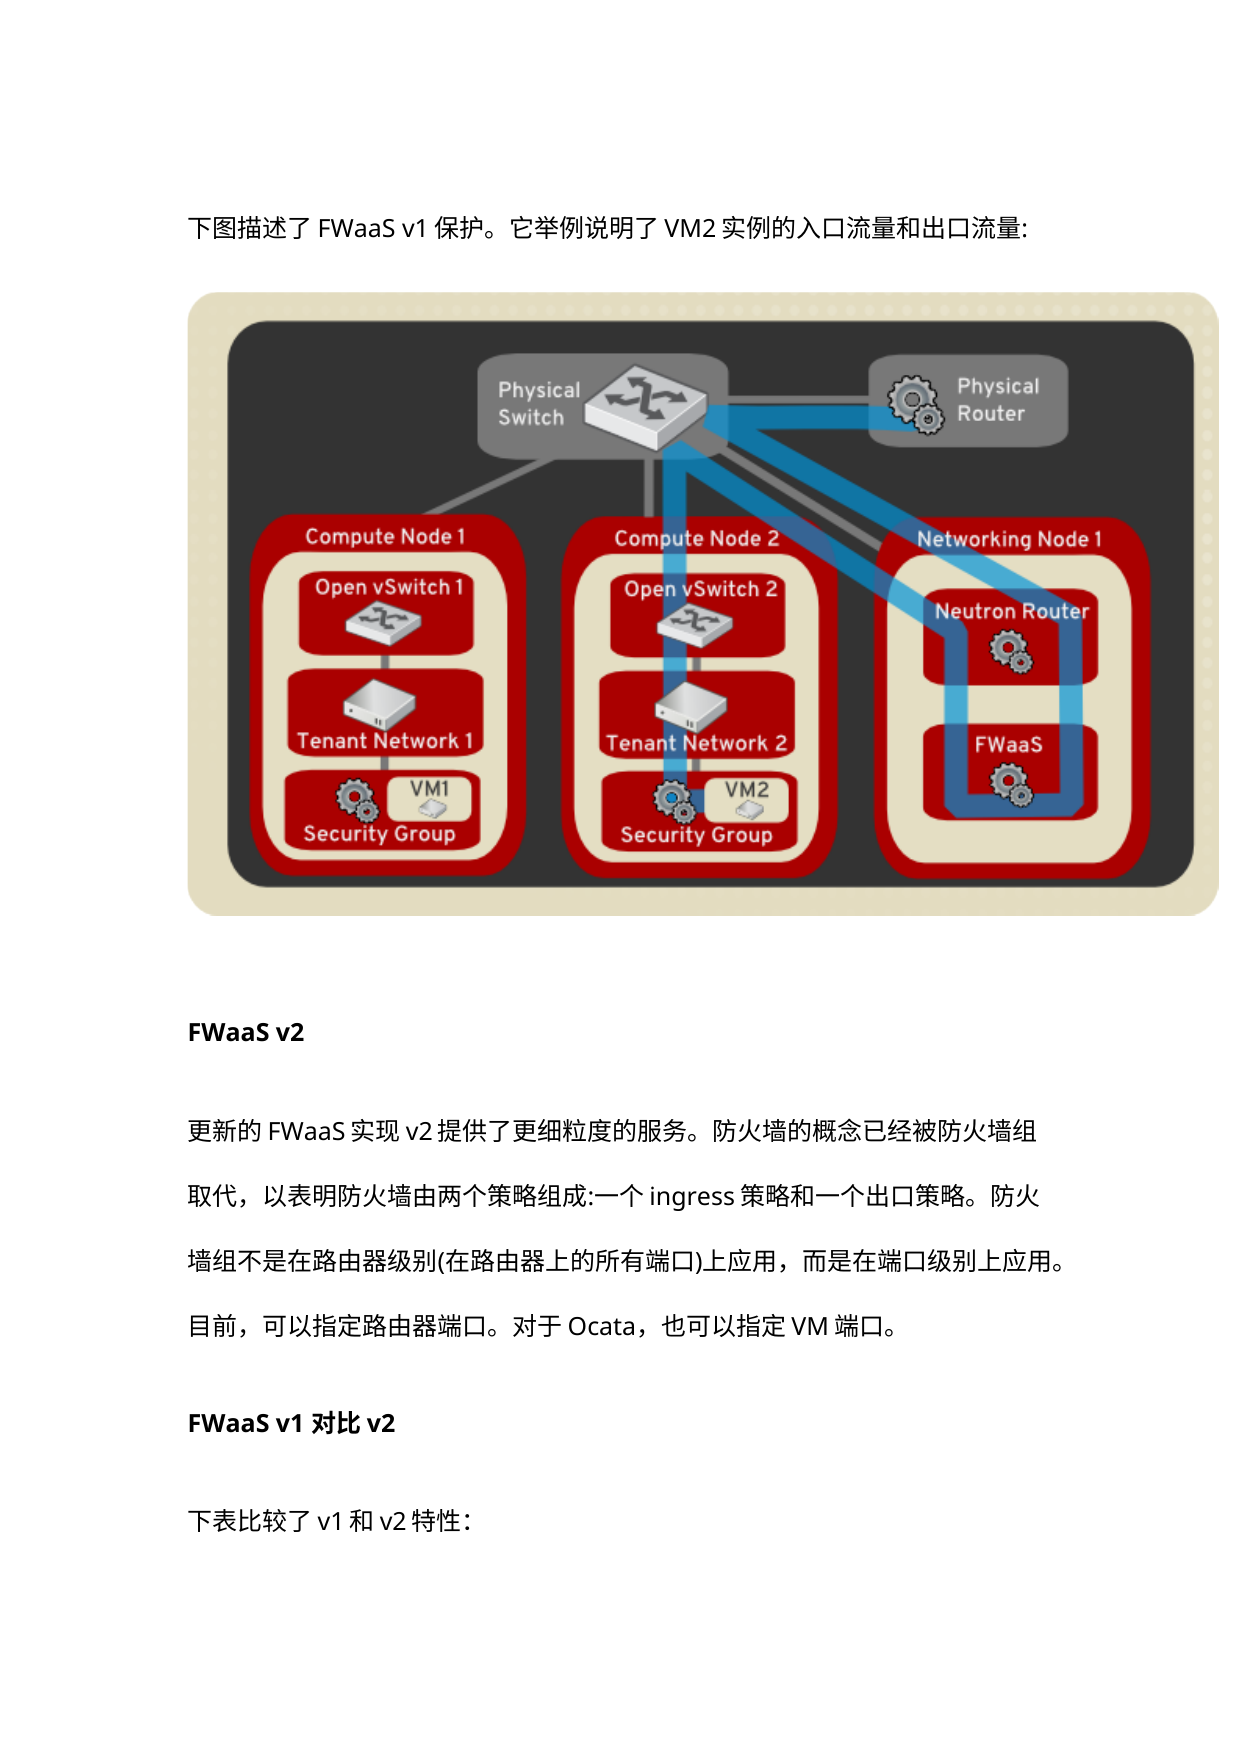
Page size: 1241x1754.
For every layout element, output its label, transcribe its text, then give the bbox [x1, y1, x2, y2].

text FWaaS v1 对比 v2 [187, 1389, 1053, 1454]
text FWaaS v2 [187, 999, 1053, 1064]
text 更新的FWaaS实现v2提供了更细粒度的服务。防火墙的概念已经被防火墙组取代，以表明防火墙由两个策略组成:一个ingress策略和一个出口策略。防火墙组不是在路由器级别(在路由器上的所有端口)上应用，而是在端口级别上应用。目前，可以指定路由器端口。对于Ocata，也可以指定VM端口。 [187, 1097, 1053, 1357]
text 下表比较了v1和v2特性： [187, 1487, 1053, 1552]
picture [187, 292, 1219, 916]
text 下图描述了FWaaS v1保护。它举例说明了VM2实例的入口流量和出口流量: [187, 194, 1053, 259]
